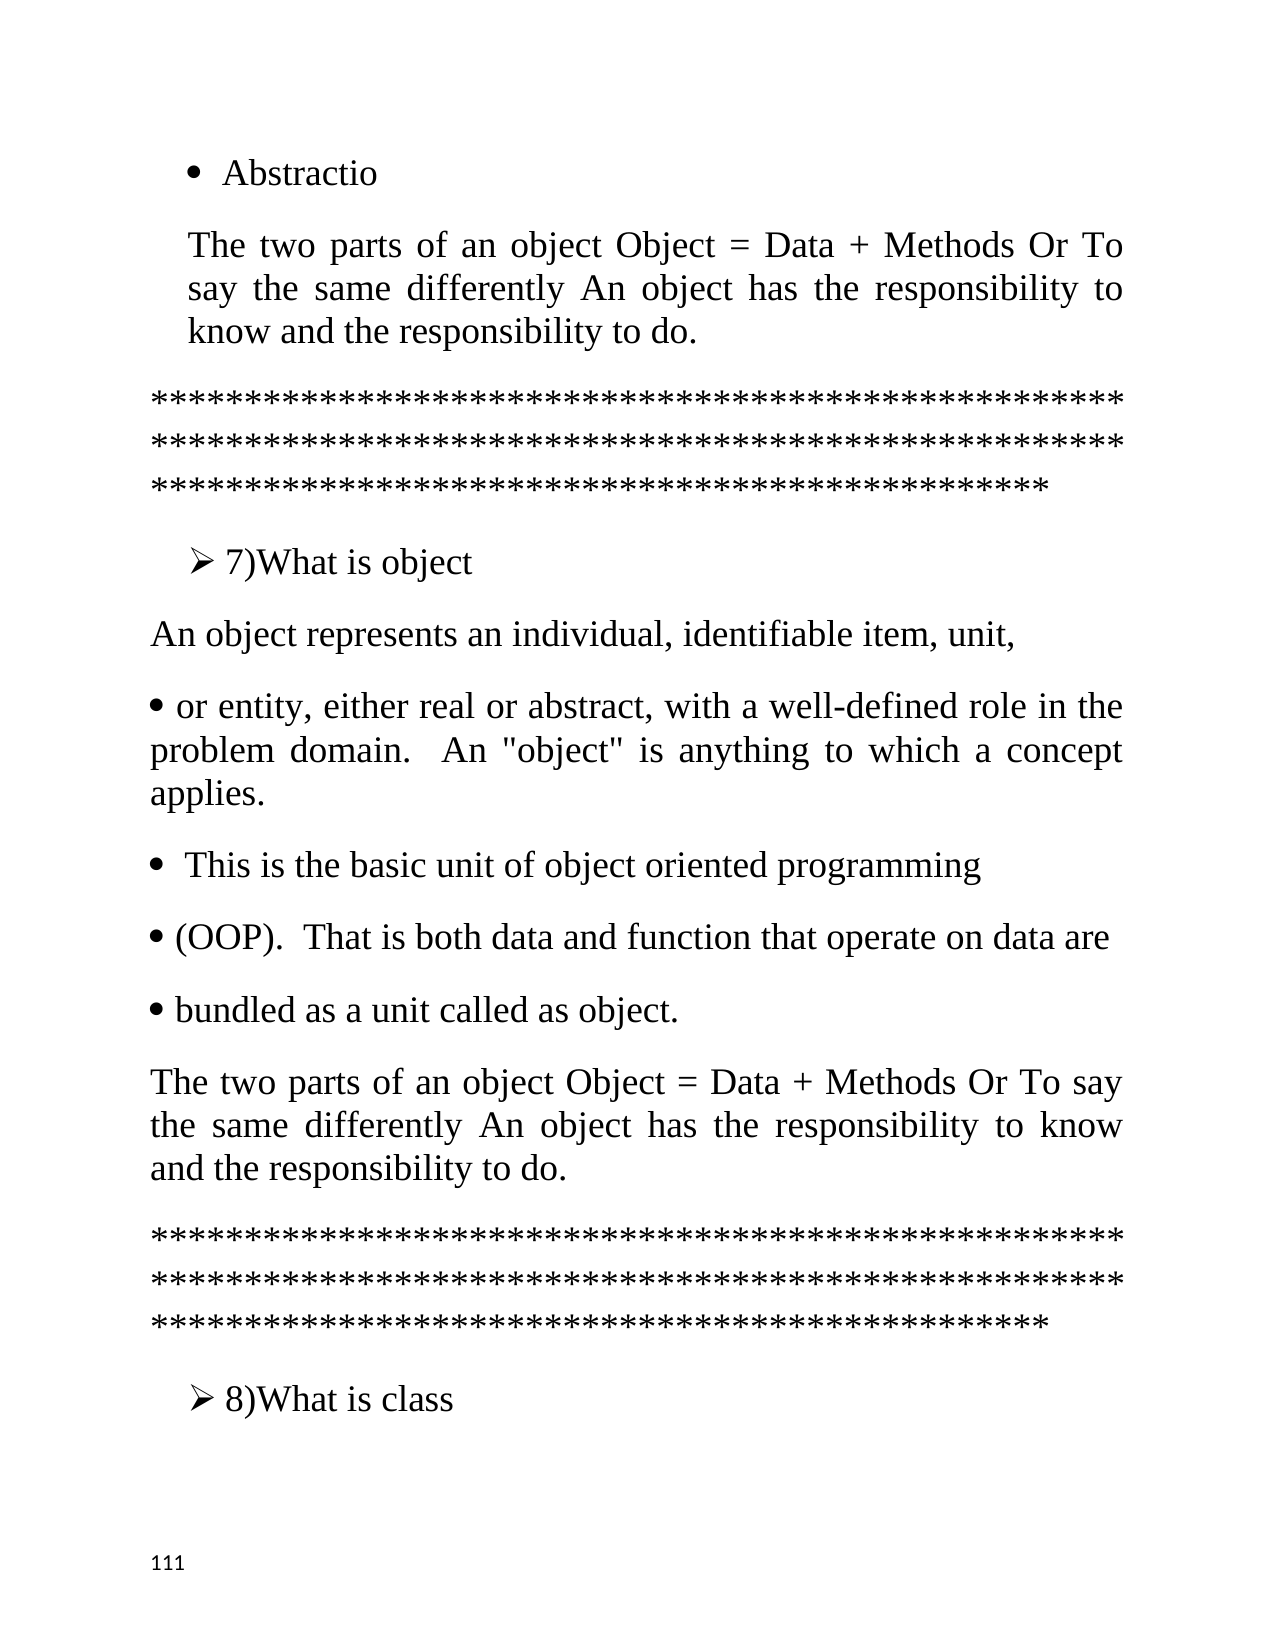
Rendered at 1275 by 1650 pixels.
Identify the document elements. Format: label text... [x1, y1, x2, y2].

text or entity, either real or abstract, with a well-defined role in the problem domain. An "object" is anything to which a concept applies. [150, 684, 1125, 813]
text bundled as a unit called as object. [150, 987, 1125, 1030]
text ******************************************************************************************************************************************************** [150, 1218, 1125, 1347]
text This is the basic unit of object oriented programming [150, 842, 1125, 886]
text An object represents an individual, identifiable item, unit, [150, 612, 1125, 655]
text ******************************************************************************************************************************************************** [150, 381, 1125, 510]
list 7)What is object [187, 539, 1125, 582]
list 8)What is class [187, 1376, 1125, 1419]
text Abstractio [187, 150, 1125, 193]
text The two parts of an object Object = Data + Methods Or To say the same differently An object has the responsibility to know and the responsibility to do. [187, 222, 1125, 352]
text (OOP). That is both data and function that operate on data are [150, 915, 1125, 958]
text The two parts of an object Object = Data + Methods Or To say the same differently An object has the responsibility to know and the responsibility to do. [150, 1059, 1125, 1189]
